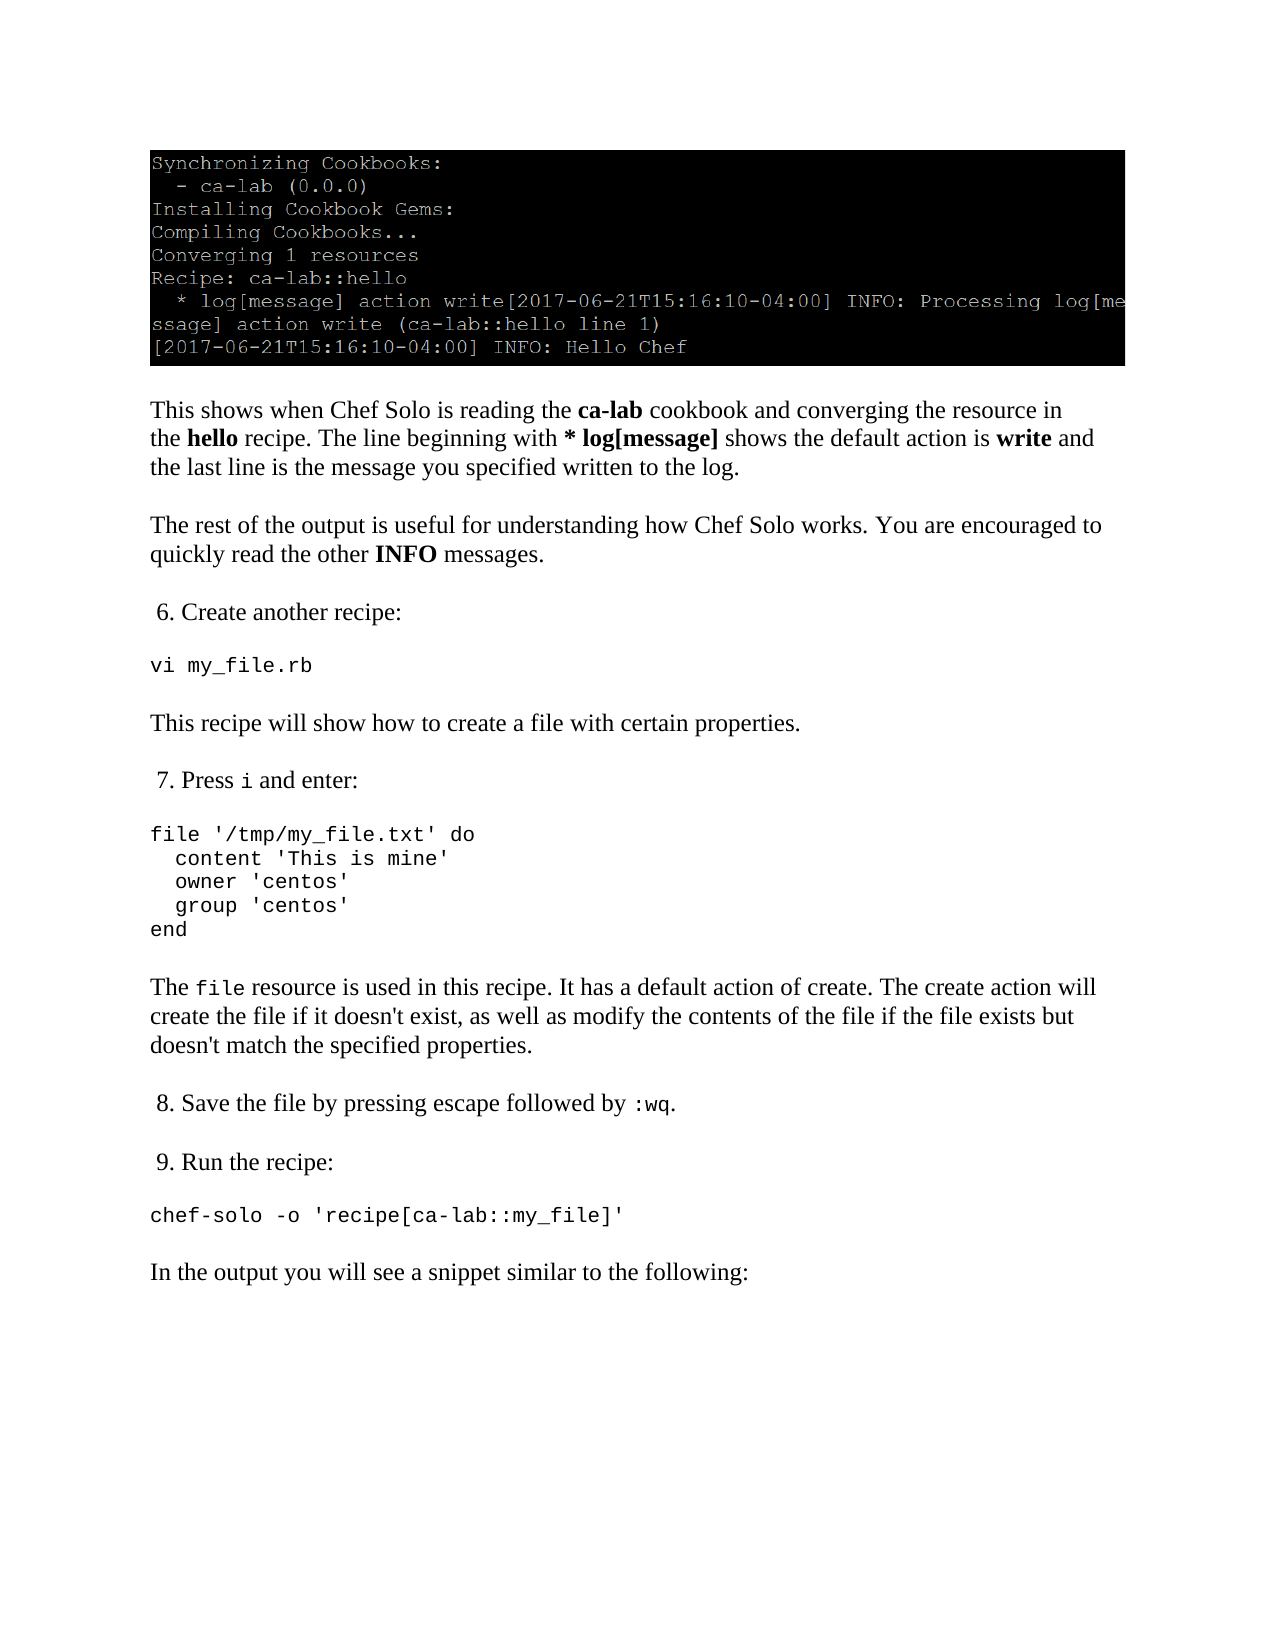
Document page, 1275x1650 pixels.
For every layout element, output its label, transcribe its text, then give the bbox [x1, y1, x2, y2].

text The file resource is used in this recipe. It has a default action of create. The create action will create the file if it doesn't exist, as well as modify the contents of the file if the file exists but doesn't match the specified properties. [150, 972, 1125, 1059]
text In the output you will see a snippet similar to the following: [150, 1257, 1125, 1286]
picture [150, 150, 1125, 366]
text chef-solo -o 'recipe[ca-lab::my_file]' [150, 1204, 1125, 1228]
text This shows when Chef Solo is reading the ca-lab cookbook and converging the resource in the hello recipe. The line beginning with * log[message] shows the default action is write and the last line is the message you specified written to the log. [150, 395, 1125, 481]
text file '/tmp/my_file.txt' do content 'This is mine' owner 'centos' group 'centos' end [150, 824, 1125, 942]
text vi my_file.rb [150, 655, 1125, 678]
text 9. Run the recipe: [150, 1147, 1125, 1175]
text 6. Create another recipe: [150, 597, 1125, 626]
text The rest of the output is useful for understanding how Chef Solo works. You are encouraged to quickly read the other INFO messages. [150, 510, 1125, 568]
text 8. Save the file by pressing escape followed by :wq. [150, 1088, 1125, 1117]
text 7. Press i and enter: [150, 766, 1125, 795]
text This recipe will show how to create a file with certain properties. [150, 708, 1125, 736]
